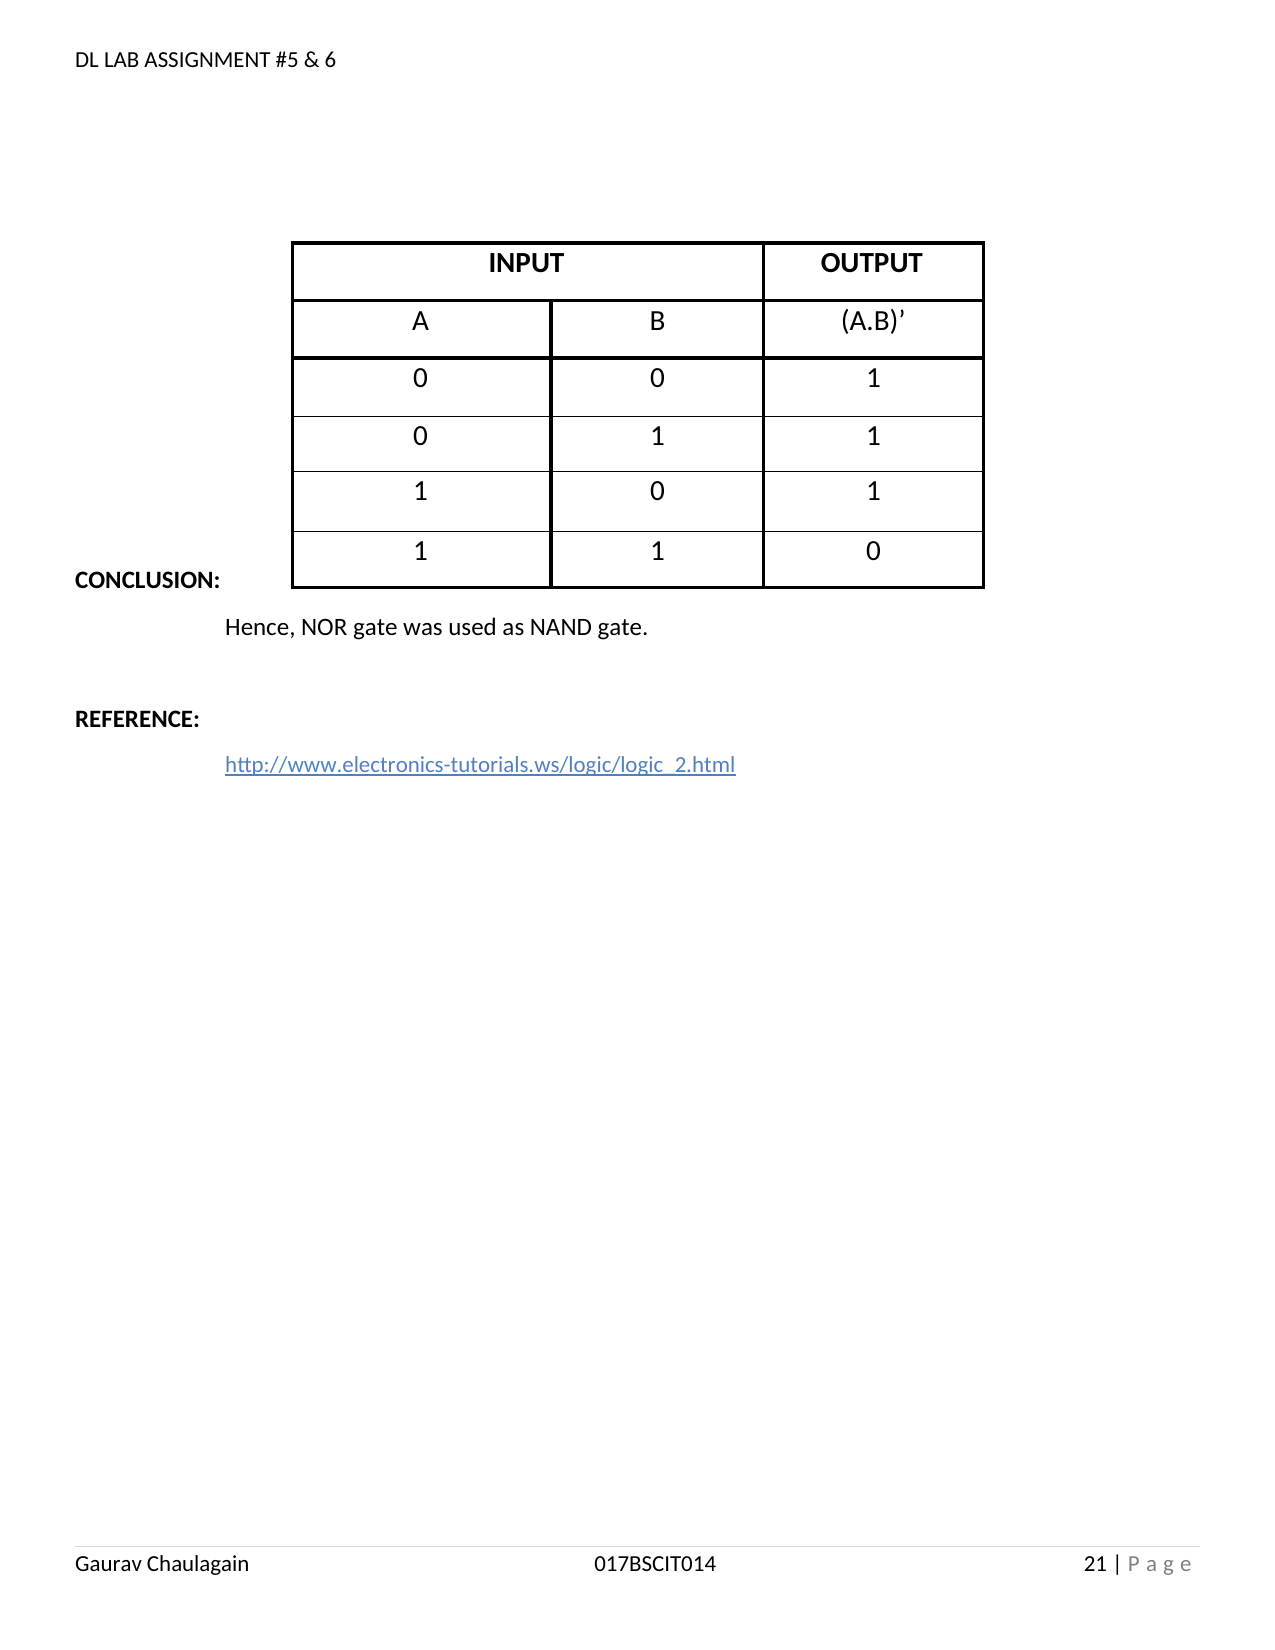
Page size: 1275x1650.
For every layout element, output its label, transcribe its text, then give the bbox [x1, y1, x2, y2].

table_cell 1 [294, 532, 549, 586]
table_cell 0 [553, 472, 762, 531]
text http://www.electronics-tutorials.ws/logic/logic_2.html [75, 750, 1200, 778]
table_cell 0 [765, 532, 982, 586]
table_cell 0 [294, 417, 549, 471]
table_cell 1 [553, 417, 762, 471]
table_header INPUT [294, 245, 762, 299]
table_cell A [294, 302, 549, 356]
table_cell 1 [765, 360, 982, 416]
table_cell (A.B)’ [765, 302, 982, 356]
table_header OUTPUT [765, 245, 982, 299]
text Hence, NOR gate was used as NAND gate. [150, 611, 1200, 642]
table_cell 0 [553, 360, 762, 416]
table_cell 0 [294, 360, 549, 416]
table_cell 1 [553, 532, 762, 586]
table_cell B [553, 302, 762, 356]
text CONCLUSION: [75, 564, 1200, 595]
table_cell 1 [294, 472, 549, 531]
table_cell 1 [765, 417, 982, 471]
text REFERENCE: [75, 703, 1200, 734]
table_cell 1 [765, 472, 982, 531]
